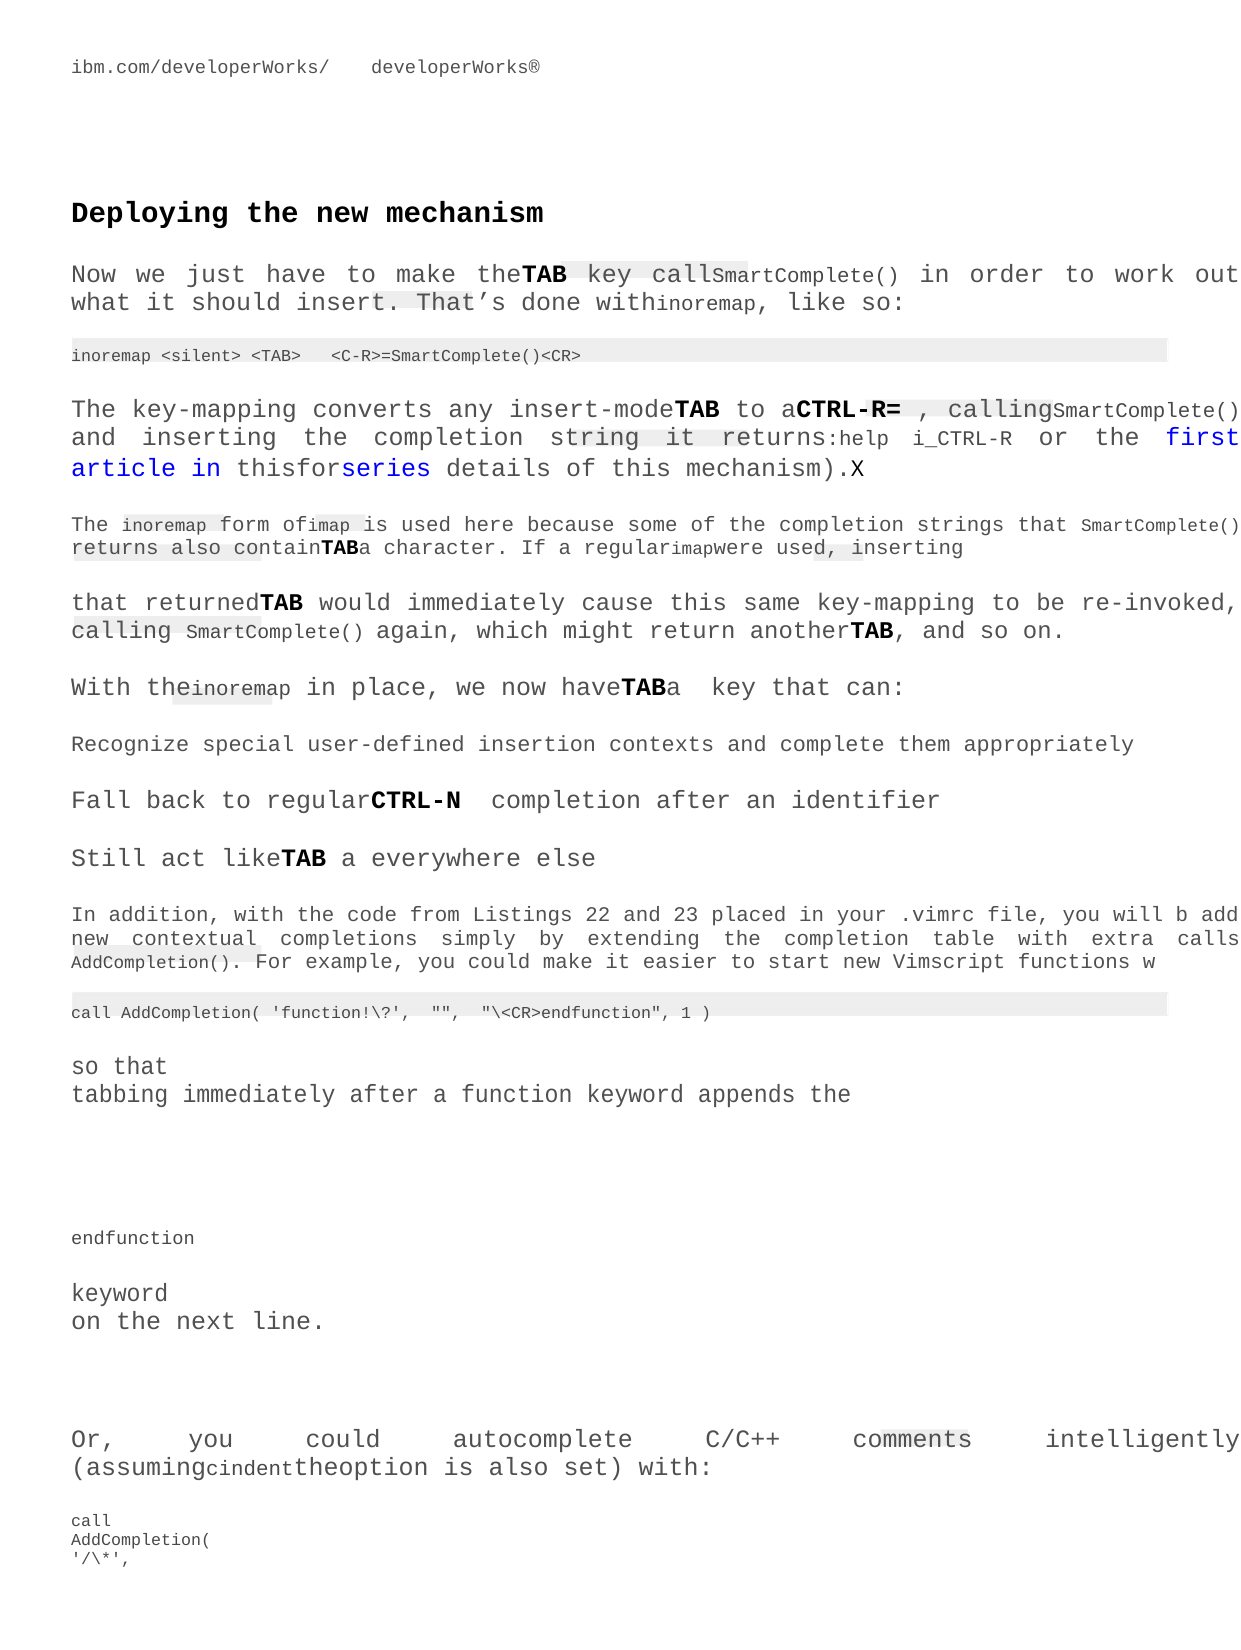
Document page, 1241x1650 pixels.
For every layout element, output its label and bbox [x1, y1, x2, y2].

picture [71, 991, 1169, 1016]
picture [71, 337, 1169, 362]
